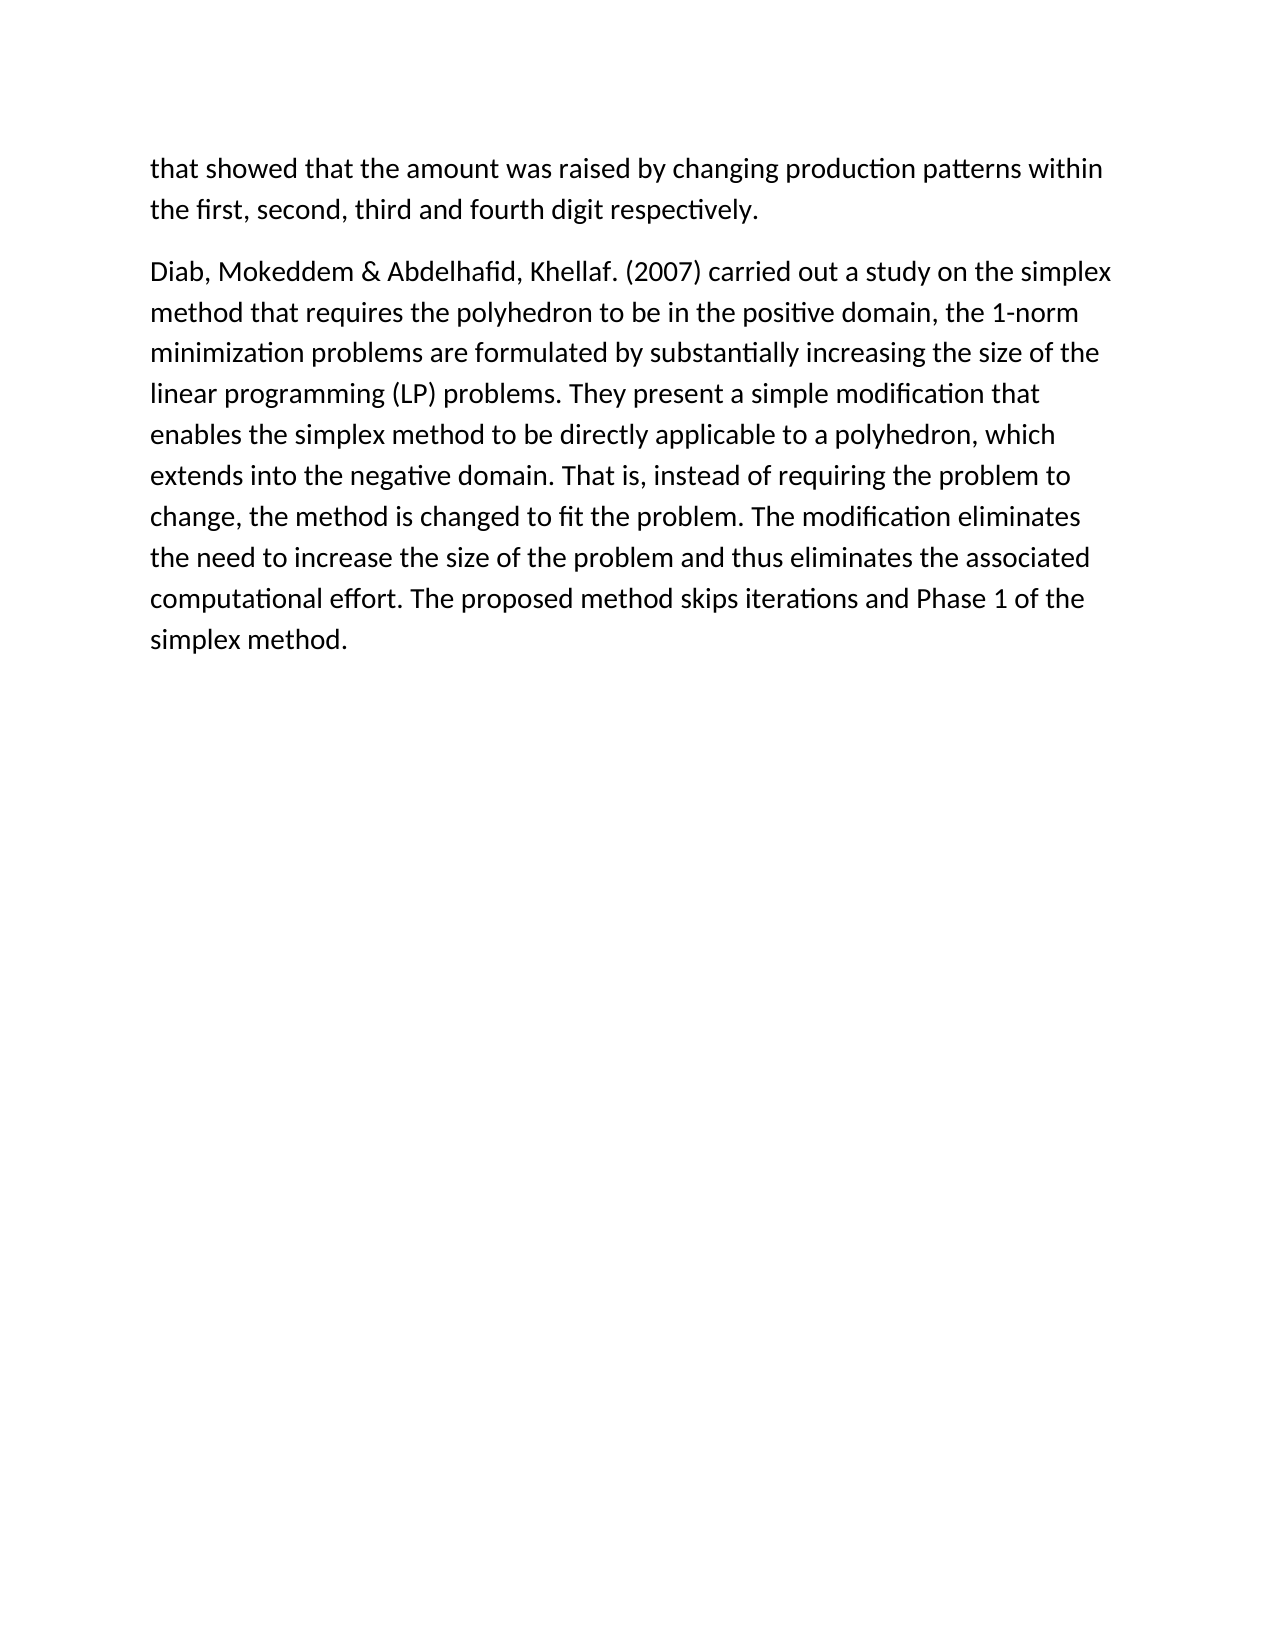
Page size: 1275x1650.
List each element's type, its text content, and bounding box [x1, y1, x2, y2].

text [150, 150, 1125, 227]
text Diab, Mokeddem & Abdelhafid, Khellaf. (2007) carried out a study on the simplex method that requires the polyhedron to be in the positive domain, the 1-norm minimization problems are formulated by substantially increasing the size of the linear programming (LP) problems. They present a simple modification that enables the simplex method to be directly applicable to a polyhedron, which extends into the negative domain. That is, instead of requiring the problem to change, the method is changed to fit the problem. The modification eliminates the need to increase the size of the problem and thus eliminates the associated computational effort. The proposed method skips iterations and Phase 1 of the simplex method. [150, 253, 1125, 657]
